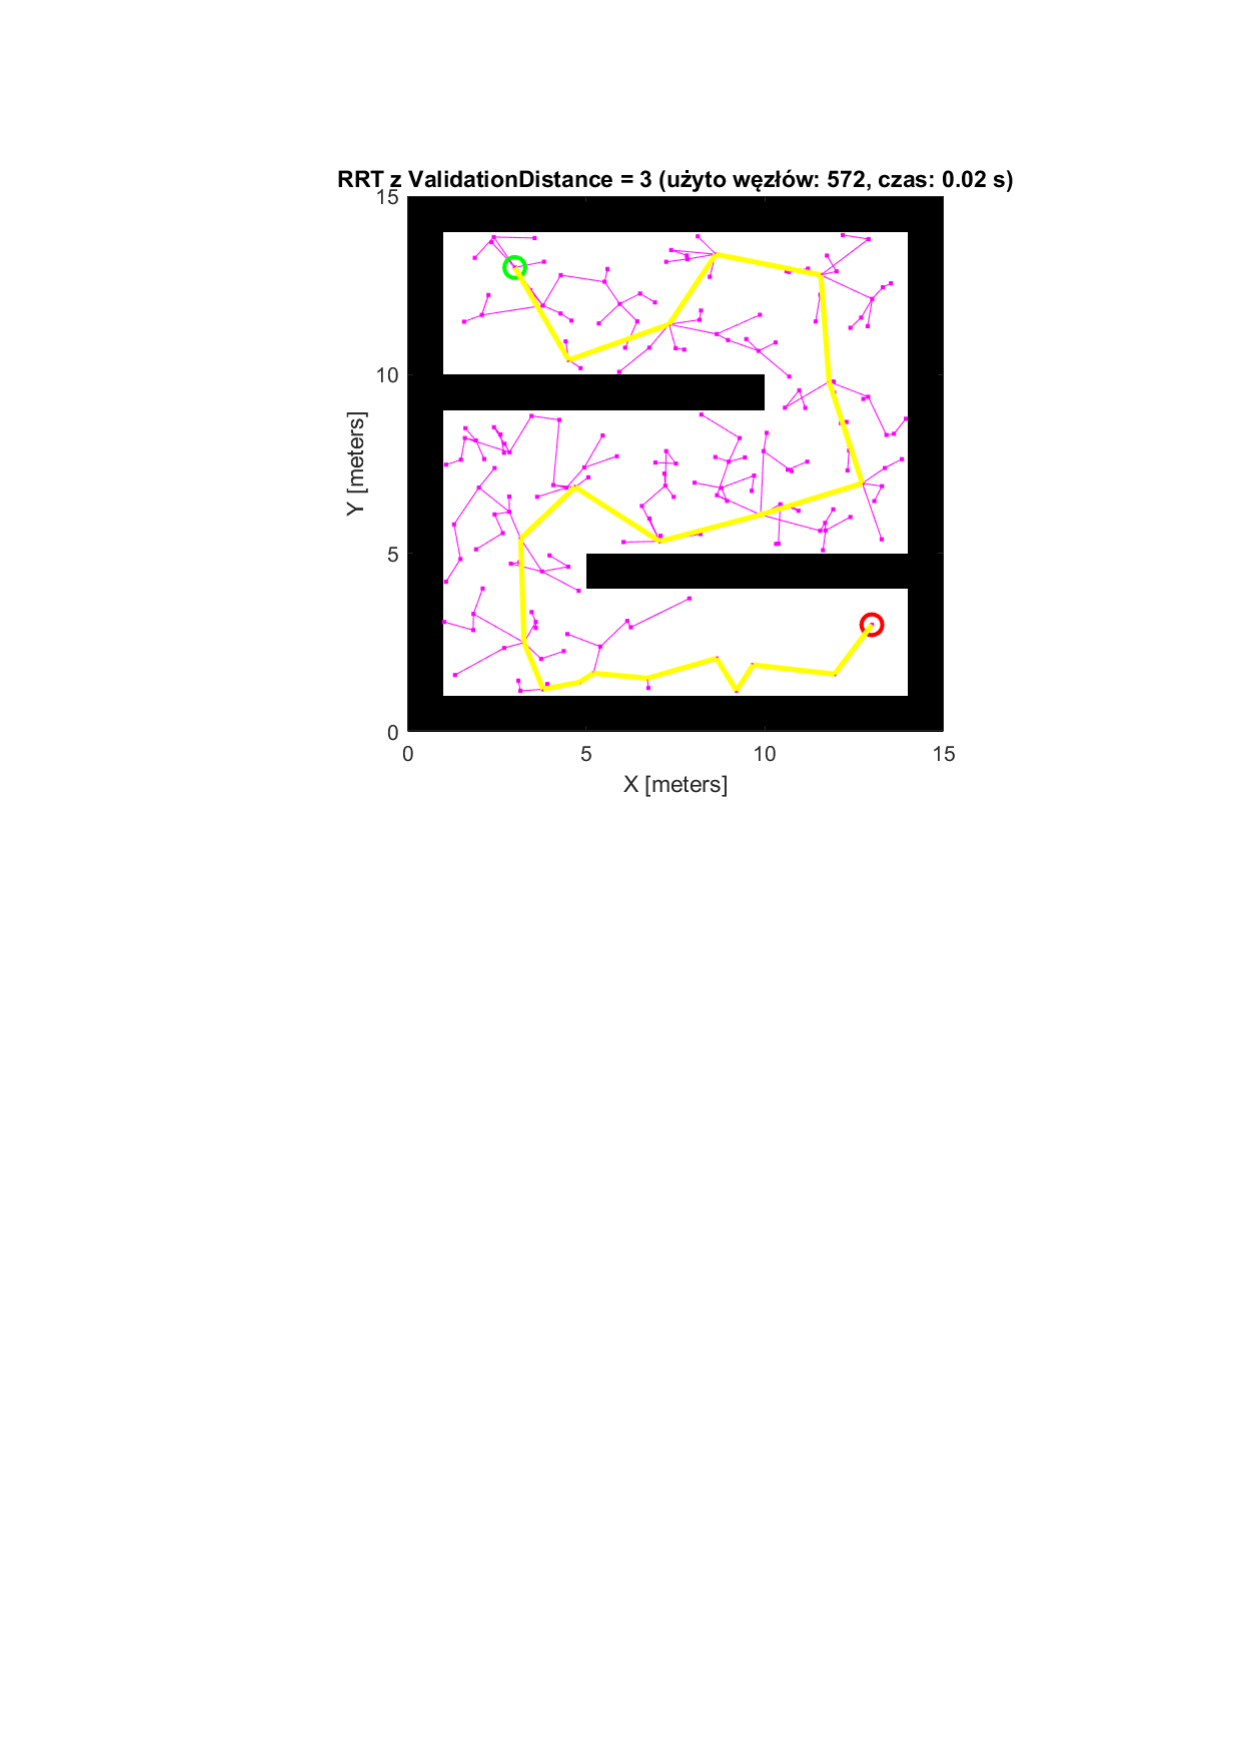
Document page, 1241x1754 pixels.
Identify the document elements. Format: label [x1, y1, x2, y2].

picture [222, 147, 1098, 804]
